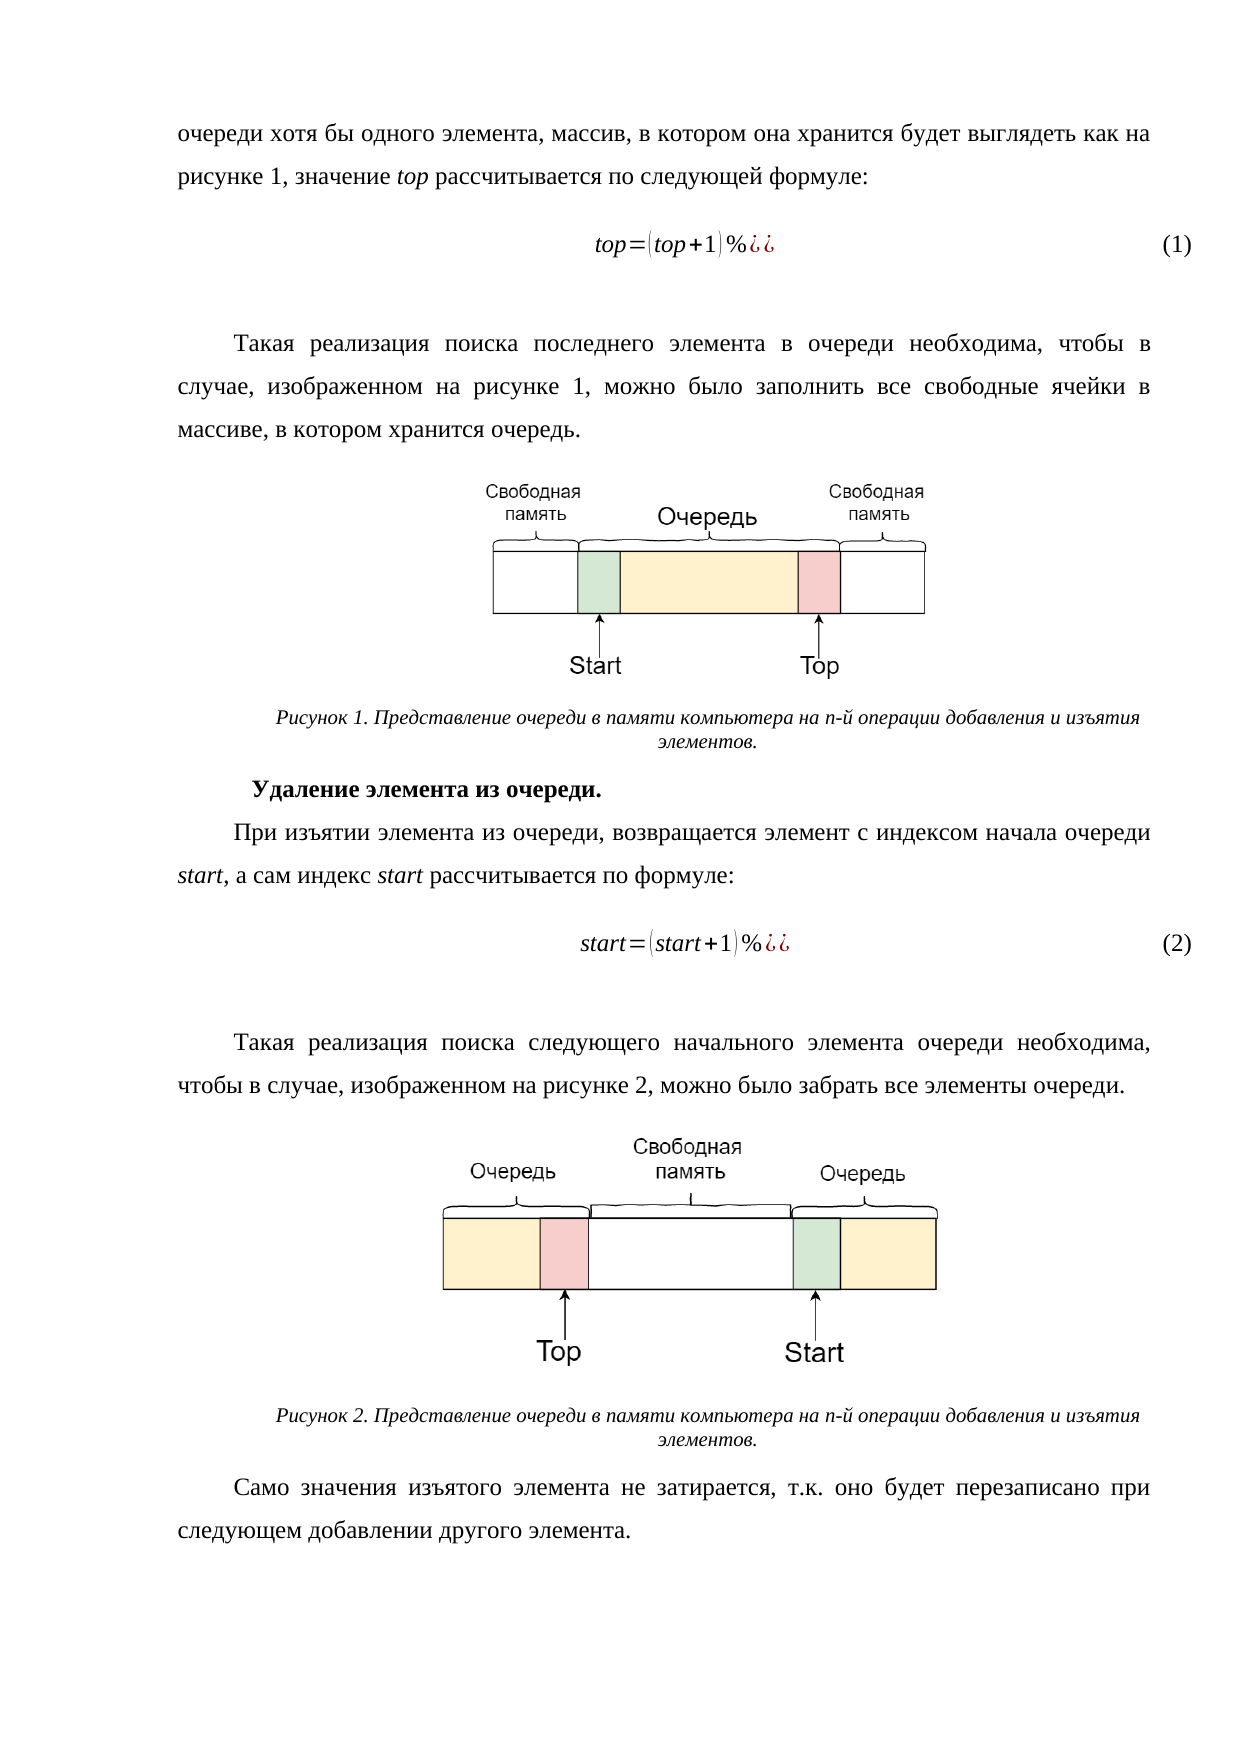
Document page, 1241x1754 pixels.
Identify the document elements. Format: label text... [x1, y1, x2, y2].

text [177, 118, 1152, 190]
text Рисунок 2. Представление очереди в памяти компьютера на n-й операции добавления и изъятия элементов. [266, 1403, 1152, 1451]
text Рисунок 1. Представление очереди в памяти компьютера на n-й операции добавления и изъятия элементов. [266, 705, 1152, 753]
text Такая реализация поиска последнего элемента в очереди необходима, чтобы в случае, изображенном на рисунке 1, можно было заполнить все свободные ячейки в массиве, в котором хранится очередь. [177, 328, 1152, 443]
table_header [1136, 229, 1196, 316]
table_header [177, 229, 1136, 316]
table_header [1136, 929, 1196, 1014]
text Удаление элемента из очереди. [177, 774, 1152, 803]
text При изъятии элемента из очереди, возвращается элемент с индексом начала очереди start, а сам индекс start рассчитывается по формуле: [177, 817, 1152, 889]
picture [447, 457, 938, 691]
text Такая реализация поиска следующего начального элемента очереди необходима, чтобы в случае, изображенном на рисунке 2, можно было забрать все элементы очереди. [177, 1027, 1152, 1099]
table_header [177, 929, 1136, 1014]
text Само значения изъятого элемента не затирается, т.к. оно будет перезаписано при следующем добавлении другого элемента. [177, 1472, 1152, 1543]
picture [418, 1113, 967, 1389]
